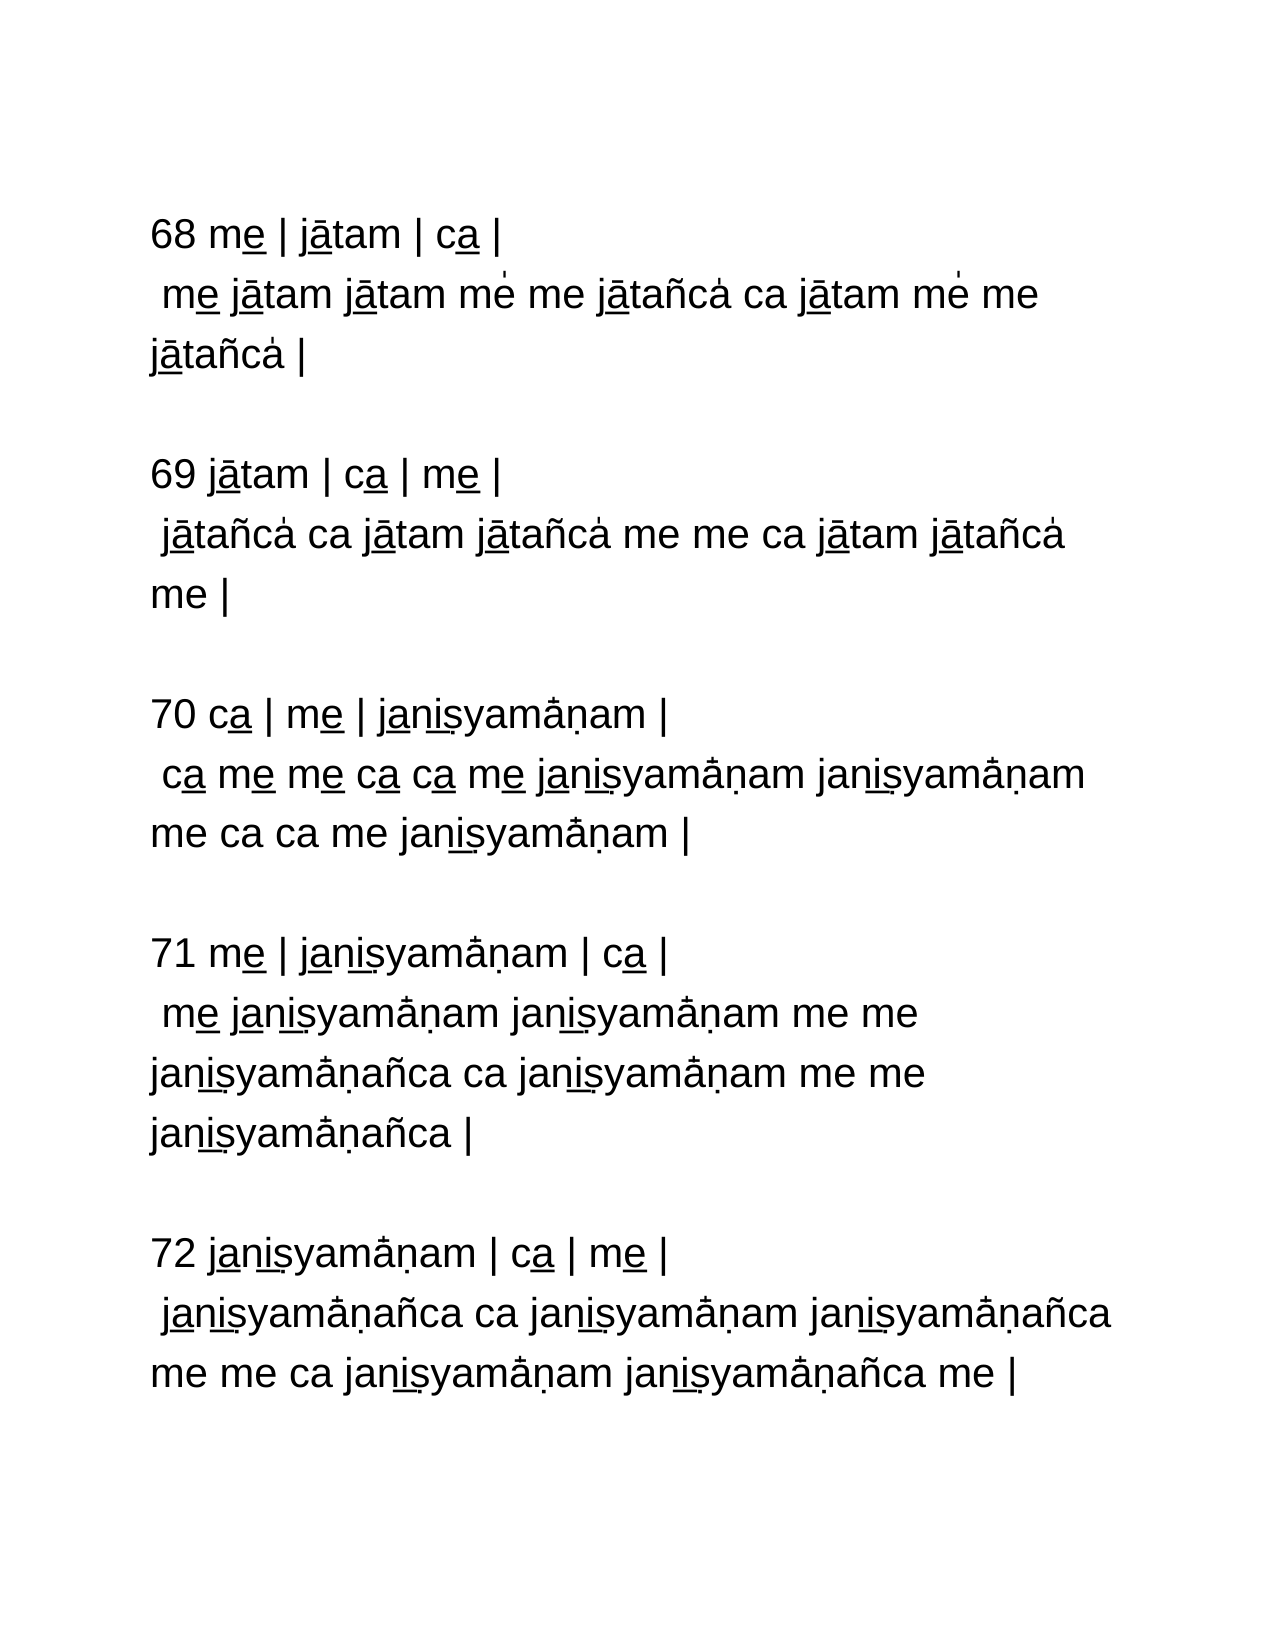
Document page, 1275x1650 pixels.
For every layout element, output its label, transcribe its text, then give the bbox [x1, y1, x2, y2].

text 71 me̲ | ja̲ni̲ṣyamā̍ṇam | ca̲ | [150, 929, 1125, 977]
text 70 ca̲ | me̲ | ja̲ni̲ṣyamā̍ṇam | [150, 689, 1125, 737]
text 72 ja̲ni̲ṣyamā̍ṇam | ca̲ | me̲ | [150, 1228, 1125, 1276]
text jā̲tañca̍ ca jā̲tam jā̲tañca̍ me me ca jā̲tam jā̲tañca̍ me | [150, 509, 1125, 617]
text ja̲ni̲ṣyamā̍ṇañca ca jani̲ṣyamā̍ṇam jani̲ṣyamā̍ṇañca me me ca jani̲ṣyamā̍ṇam jani̲ṣyamā̍ṇañca me | [150, 1288, 1125, 1396]
text 69 jā̲tam | ca̲ | me̲ | [150, 449, 1125, 497]
text 68 me̲ | jā̲tam | ca̲ | [150, 210, 1125, 258]
text me̲ jā̲tam jā̲tam me̍ me jā̲tañca̍ ca jā̲tam me̍ me jā̲tañca̍ | [150, 270, 1125, 378]
text ca̲ me̲ me̲ ca̲ ca̲ me̲ ja̲ni̲ṣyamā̍ṇam jani̲ṣyamā̍ṇam me ca ca me jani̲ṣyamā̍ṇam | [150, 749, 1125, 857]
text me̲ ja̲ni̲ṣyamā̍ṇam jani̲ṣyamā̍ṇam me me jani̲ṣyamā̍ṇañca ca jani̲ṣyamā̍ṇam me me jani̲ṣyamā̍ṇañca | [150, 988, 1125, 1156]
